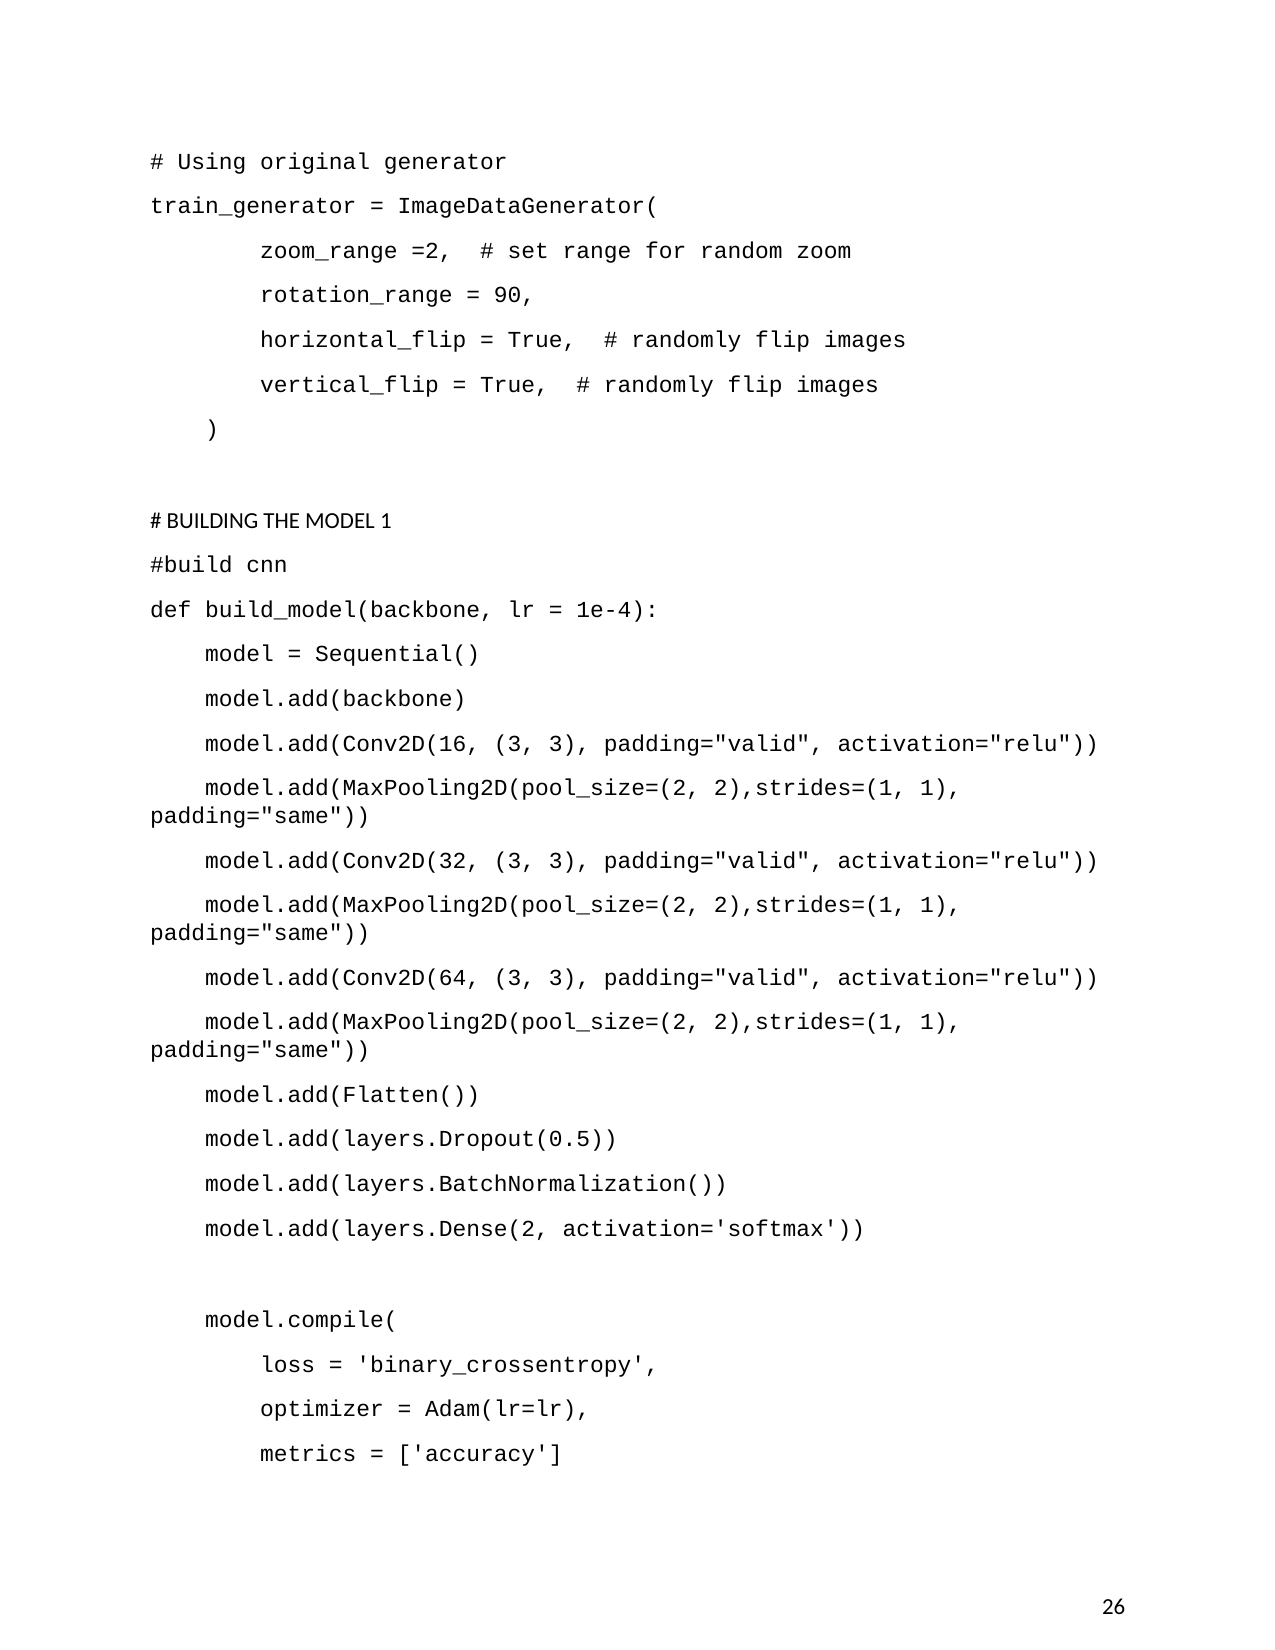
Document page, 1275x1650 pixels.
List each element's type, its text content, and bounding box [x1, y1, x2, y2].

text def build_model(backbone, lr = 1e-4): [150, 598, 1125, 624]
text ) [150, 417, 1125, 443]
text loss = 'binary_crossentropy', [150, 1353, 1125, 1379]
text model.add(Conv2D(16, (3, 3), padding="valid", activation="relu")) [150, 732, 1125, 758]
text model.add(layers.Dropout(0.5)) [150, 1128, 1125, 1154]
text model.add(MaxPooling2D(pool_size=(2, 2),strides=(1, 1), padding="same")) [150, 1011, 1125, 1064]
text metrics = ['accuracy'] [150, 1442, 1125, 1468]
text model.add(backbone) [150, 687, 1125, 713]
text model.add(Conv2D(64, (3, 3), padding="valid", activation="relu")) [150, 966, 1125, 992]
text train_generator = ImageDataGenerator( [150, 194, 1125, 221]
text model.add(layers.Dense(2, activation='softmax')) [150, 1217, 1125, 1243]
text # Using original generator [150, 150, 1125, 176]
text model.add(Conv2D(32, (3, 3), padding="valid", activation="relu")) [150, 849, 1125, 875]
text horizontal_flip = True, # randomly flip images [150, 328, 1125, 354]
text model.add(Flatten()) [150, 1083, 1125, 1109]
text vertical_flip = True, # randomly flip images [150, 373, 1125, 399]
text model.compile( [150, 1308, 1125, 1334]
text #build cnn [150, 553, 1125, 579]
text model.add(layers.BatchNormalization()) [150, 1172, 1125, 1198]
text rotation_range = 90, [150, 284, 1125, 310]
text zoom_range =2, # set range for random zoom [150, 239, 1125, 265]
text model.add(MaxPooling2D(pool_size=(2, 2),strides=(1, 1), padding="same")) [150, 893, 1125, 947]
text model = Sequential() [150, 643, 1125, 669]
text model.add(MaxPooling2D(pool_size=(2, 2),strides=(1, 1), padding="same")) [150, 776, 1125, 830]
text optimizer = Adam(lr=lr), [150, 1397, 1125, 1423]
